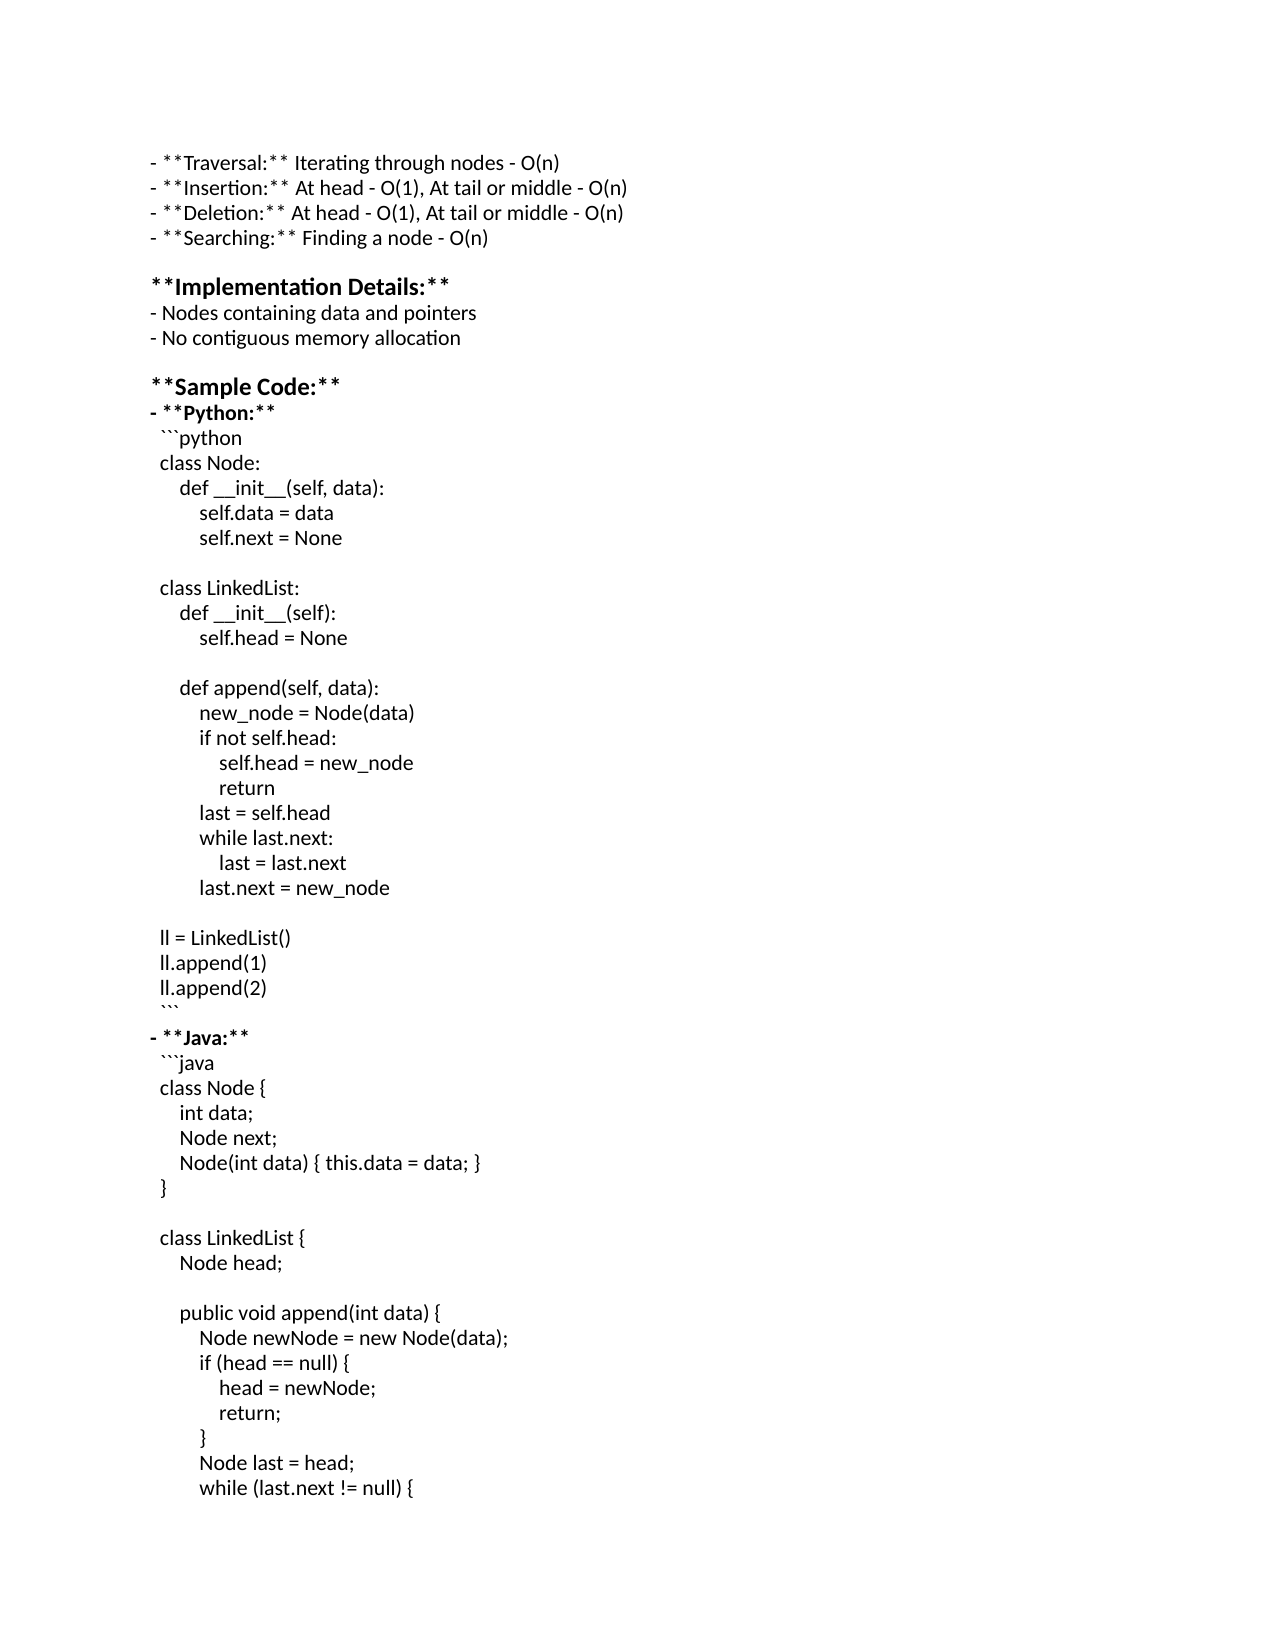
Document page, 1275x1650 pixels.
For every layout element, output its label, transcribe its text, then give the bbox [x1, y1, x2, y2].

text self.data = data [150, 500, 1125, 525]
text **Sample Code:** [150, 375, 1125, 400]
text class Node: [150, 450, 1125, 475]
text ```java [150, 1050, 1125, 1075]
text def append(self, data): [150, 675, 1125, 700]
text ll.append(1) [150, 950, 1125, 975]
text if (head == null) { [150, 1350, 1125, 1375]
text return; [150, 1400, 1125, 1425]
text public void append(int data) { [150, 1300, 1125, 1325]
text def __init__(self): [150, 600, 1125, 625]
text - **Traversal:** Iterating through nodes - O(n) [150, 150, 1125, 175]
text ```python [150, 425, 1125, 450]
text - No contiguous memory allocation [150, 325, 1125, 350]
text - **Insertion:** At head - O(1), At tail or middle - O(n) [150, 175, 1125, 200]
text - **Searching:** Finding a node - O(n) [150, 225, 1125, 250]
text class Node { [150, 1075, 1125, 1100]
text head = newNode; [150, 1375, 1125, 1400]
text ll = LinkedList() [150, 925, 1125, 950]
text while last.next: [150, 825, 1125, 850]
text while (last.next != null) { [150, 1475, 1125, 1500]
text last = self.head [150, 800, 1125, 825]
text ll.append(2) [150, 975, 1125, 1000]
text self.head = None [150, 625, 1125, 650]
text - Nodes containing data and pointers [150, 300, 1125, 325]
text int data; [150, 1100, 1125, 1125]
text Node head; [150, 1250, 1125, 1275]
text - **Java:** [150, 1025, 1125, 1050]
text } [150, 1175, 1125, 1200]
text Node next; [150, 1125, 1125, 1150]
text new_node = Node(data) [150, 700, 1125, 725]
text **Implementation Details:** [150, 275, 1125, 300]
text - **Python:** [150, 400, 1125, 425]
text last.next = new_node [150, 875, 1125, 900]
text ``` [150, 1000, 1125, 1025]
text Node newNode = new Node(data); [150, 1325, 1125, 1350]
text class LinkedList { [150, 1225, 1125, 1250]
text Node last = head; [150, 1450, 1125, 1475]
text def __init__(self, data): [150, 475, 1125, 500]
text self.head = new_node [150, 750, 1125, 775]
text Node(int data) { this.data = data; } [150, 1150, 1125, 1175]
text class LinkedList: [150, 575, 1125, 600]
text self.next = None [150, 525, 1125, 550]
text - **Deletion:** At head - O(1), At tail or middle - O(n) [150, 200, 1125, 225]
text } [150, 1425, 1125, 1450]
text if not self.head: [150, 725, 1125, 750]
text return [150, 775, 1125, 800]
text last = last.next [150, 850, 1125, 875]
